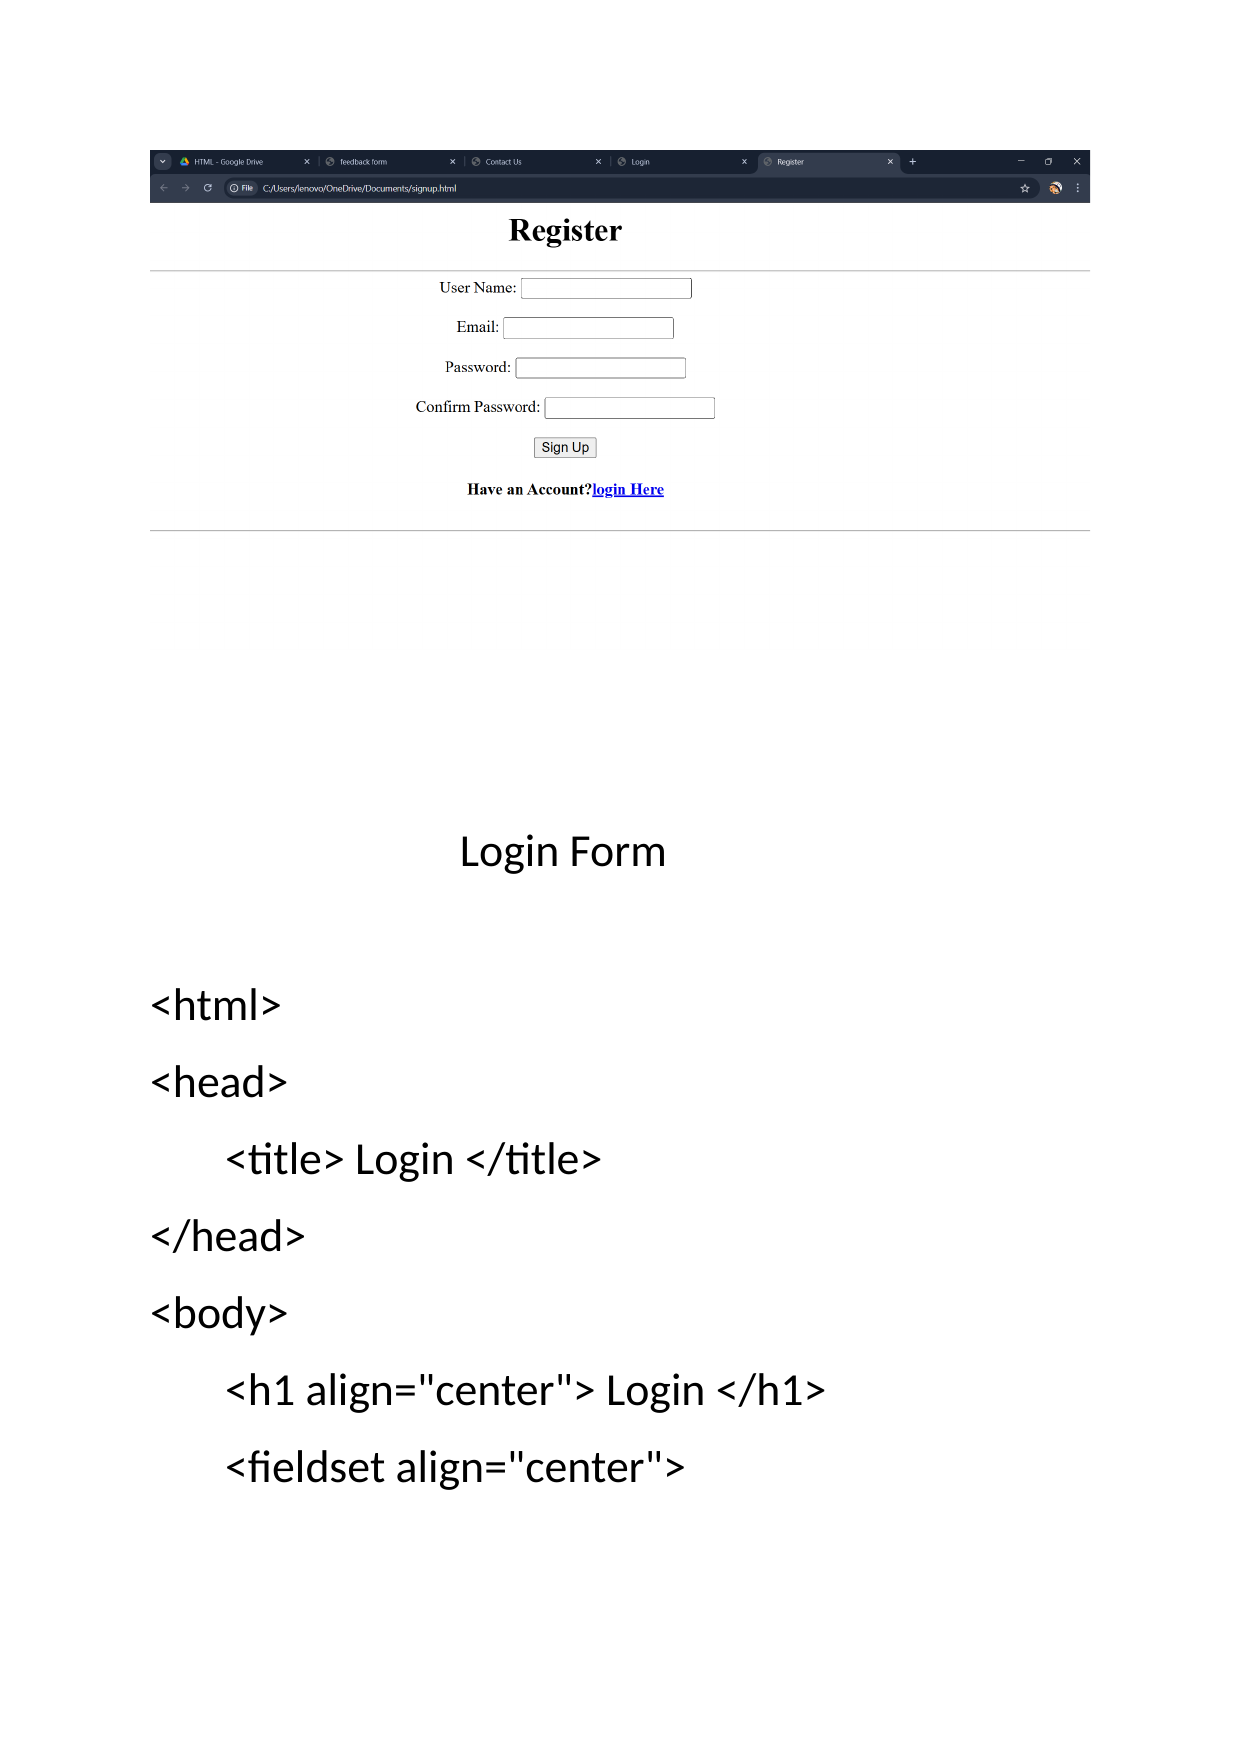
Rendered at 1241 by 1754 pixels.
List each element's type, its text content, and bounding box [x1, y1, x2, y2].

text <h1 align="center"> Login </h1> [150, 1361, 1090, 1417]
text <body> [150, 1284, 1090, 1340]
text <html> [150, 976, 1090, 1032]
picture [150, 150, 1091, 650]
text <title> Login </title> [150, 1130, 1090, 1186]
text <head> [150, 1053, 1090, 1109]
text Login Form [150, 822, 1090, 878]
text </head> [150, 1207, 1090, 1263]
text <fieldset align="center"> [150, 1438, 1090, 1494]
